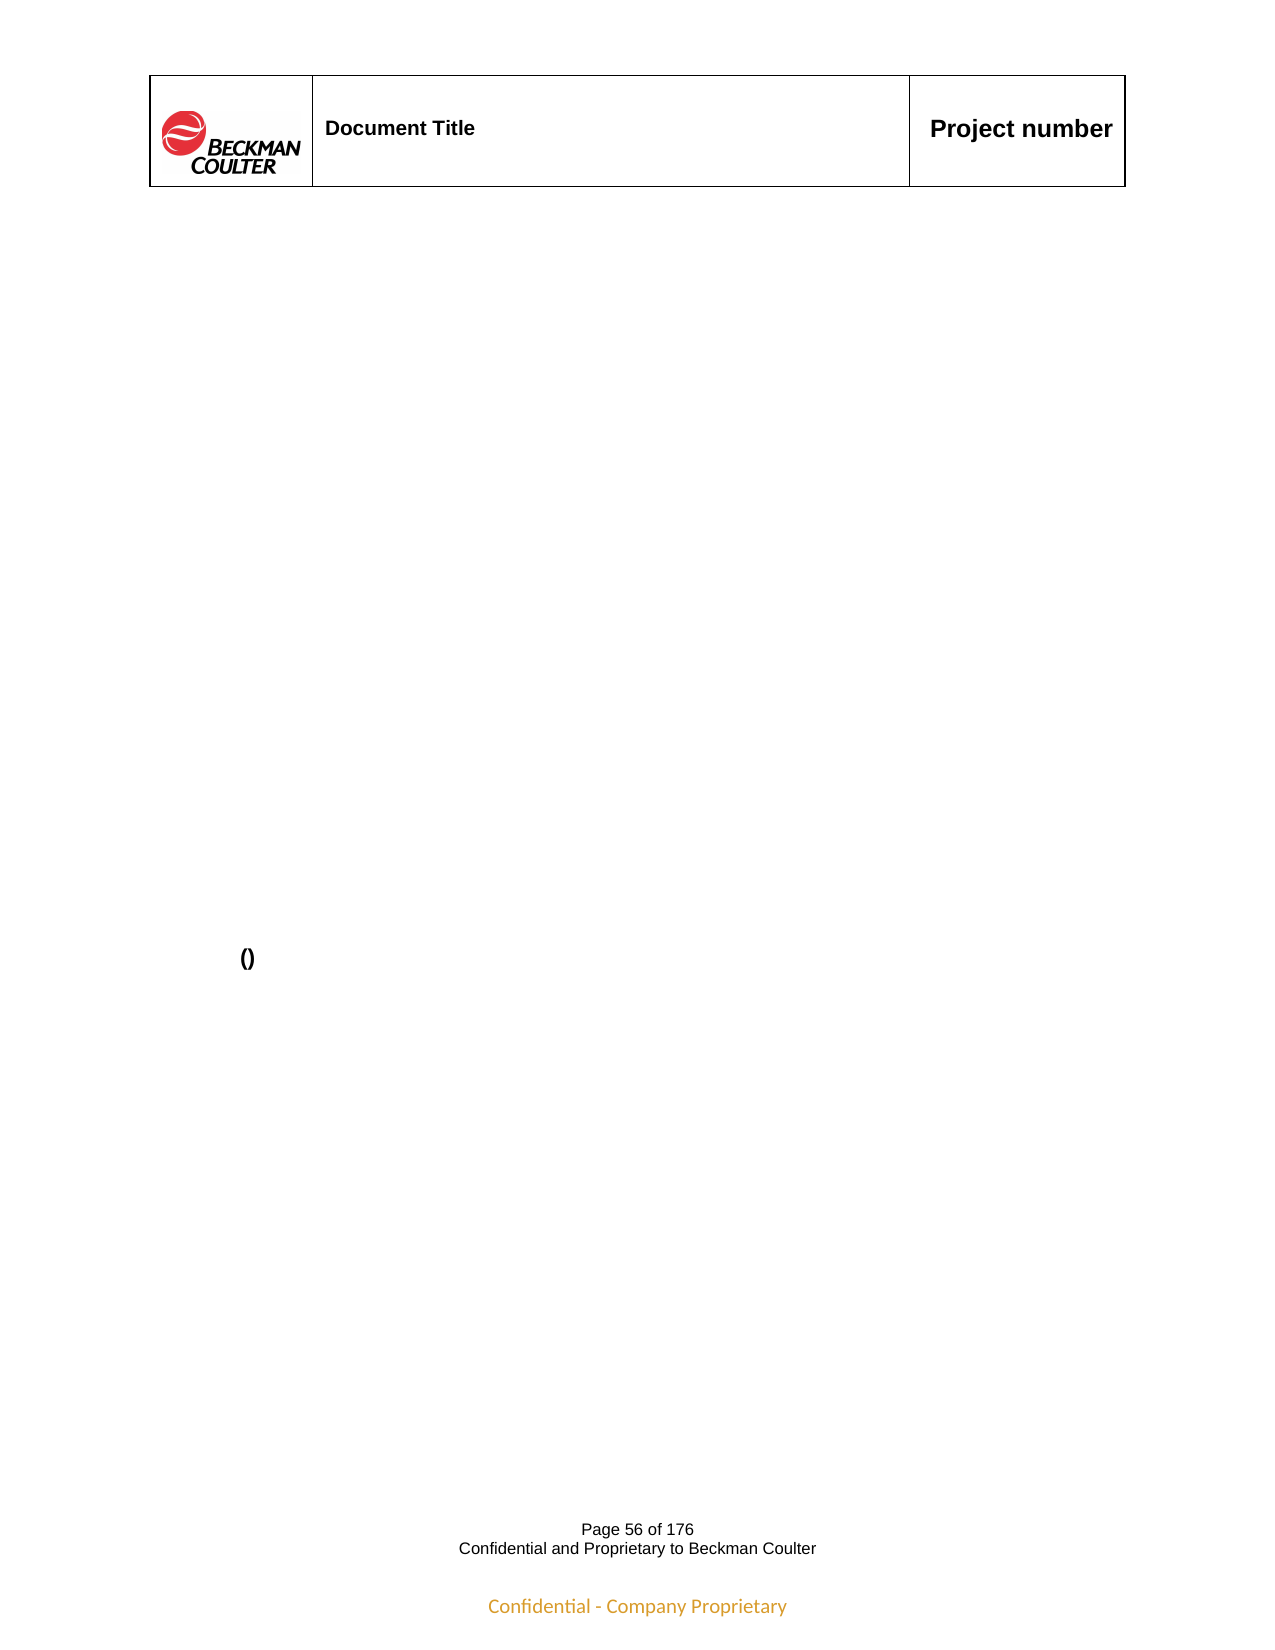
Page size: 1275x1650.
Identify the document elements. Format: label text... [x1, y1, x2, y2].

picture [162, 111, 301, 174]
